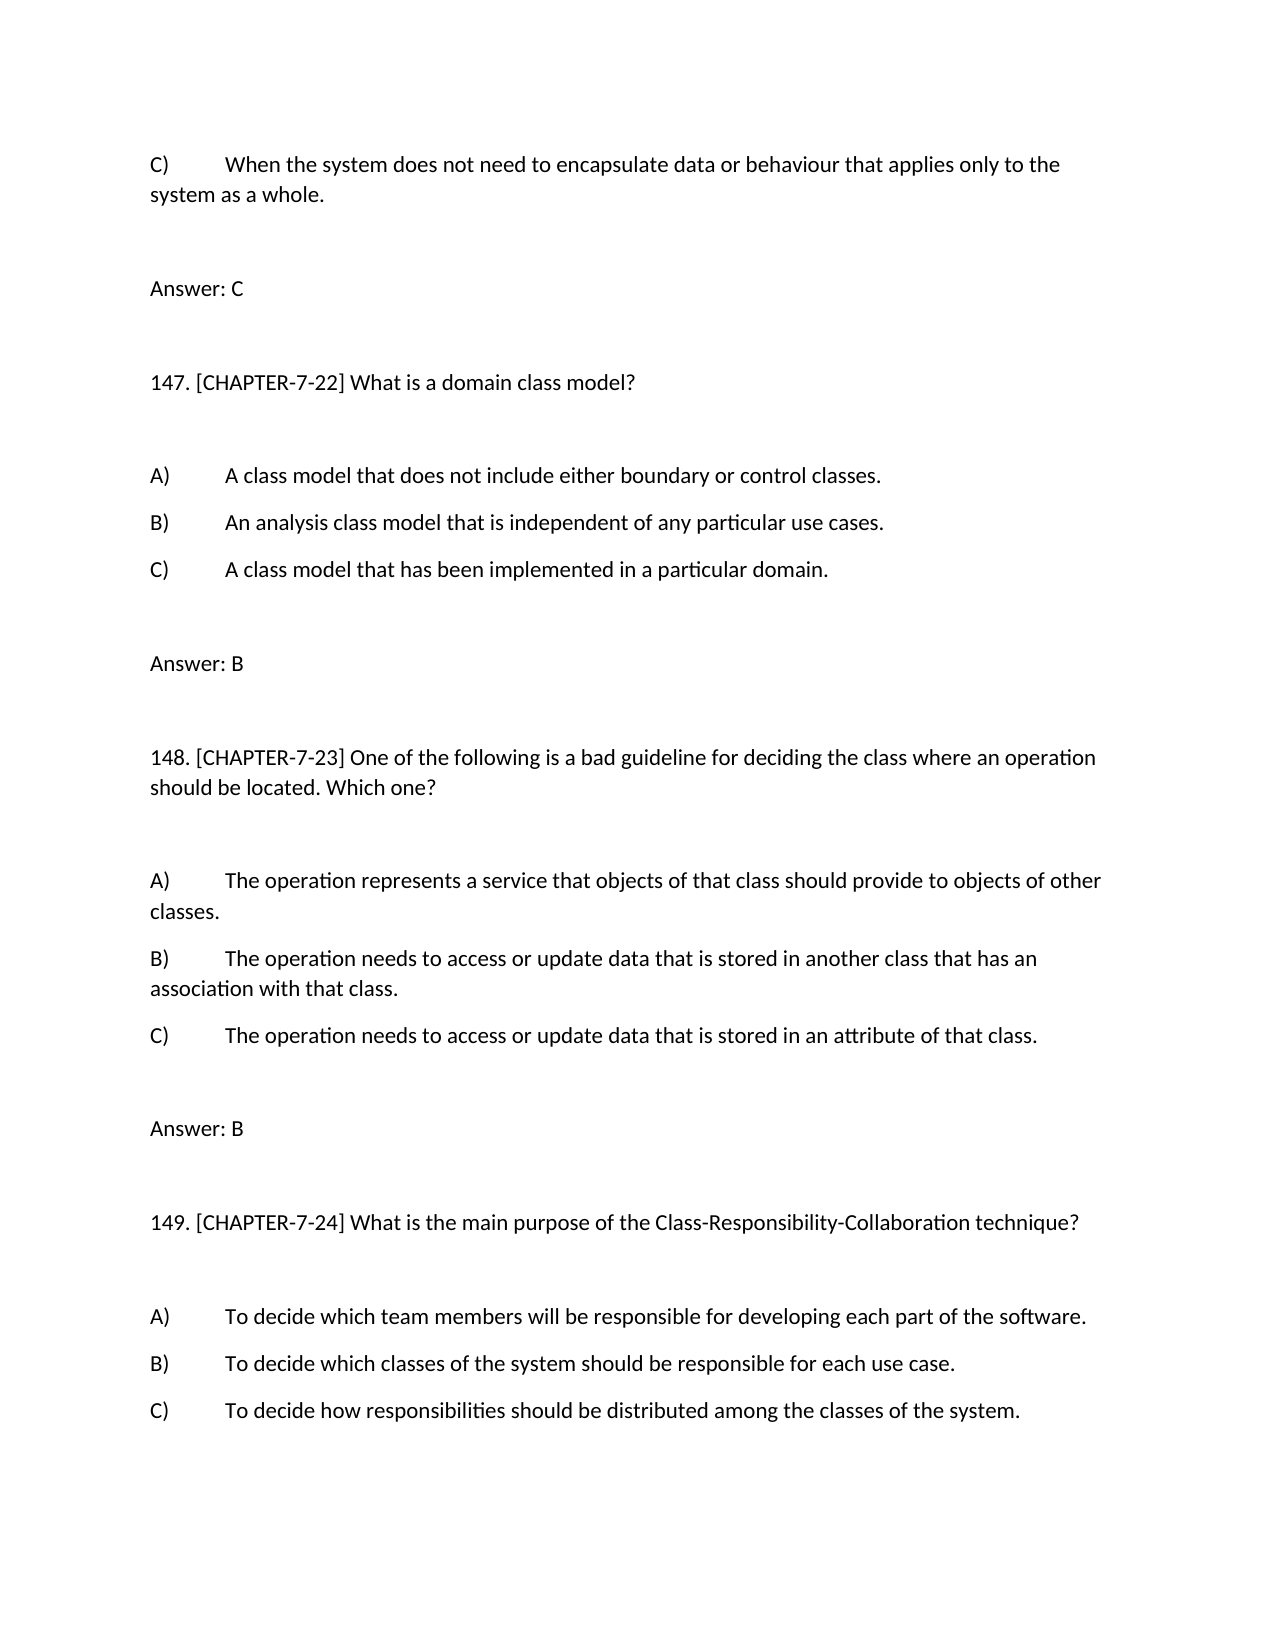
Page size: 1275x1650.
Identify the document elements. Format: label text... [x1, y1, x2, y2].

text A) To decide which team members will be responsible for developing each part of the software. [150, 1302, 1125, 1330]
text B) An analysis class model that is independent of any particular use cases. [150, 508, 1125, 536]
text B) The operation needs to access or update data that is stored in another class that has an association with that class. [150, 944, 1125, 1002]
text C) To decide how responsibilities should be distributed among the classes of the system. [150, 1396, 1125, 1424]
text 149. [CHAPTER-7-24] What is the main purpose of the Class-Responsibility-Collaboration technique? [150, 1208, 1125, 1236]
text Answer: C [150, 274, 1125, 302]
text 148. [CHAPTER-7-23] One of the following is a bad guideline for deciding the class where an operation should be located. Which one? [150, 743, 1125, 801]
text 147. [CHAPTER-7-22] What is a domain class model? [150, 368, 1125, 396]
text C) A class model that has been implemented in a particular domain. [150, 555, 1125, 583]
text Answer: B [150, 649, 1125, 677]
text A) A class model that does not include either boundary or control classes. [150, 461, 1125, 489]
text B) To decide which classes of the system should be responsible for each use case. [150, 1349, 1125, 1377]
text C) When the system does not need to encapsulate data or behaviour that applies only to the system as a whole. [150, 150, 1125, 208]
text C) The operation needs to access or update data that is stored in an attribute of that class. [150, 1021, 1125, 1049]
text A) The operation represents a service that objects of that class should provide to objects of other classes. [150, 867, 1125, 925]
text Answer: B [150, 1114, 1125, 1143]
